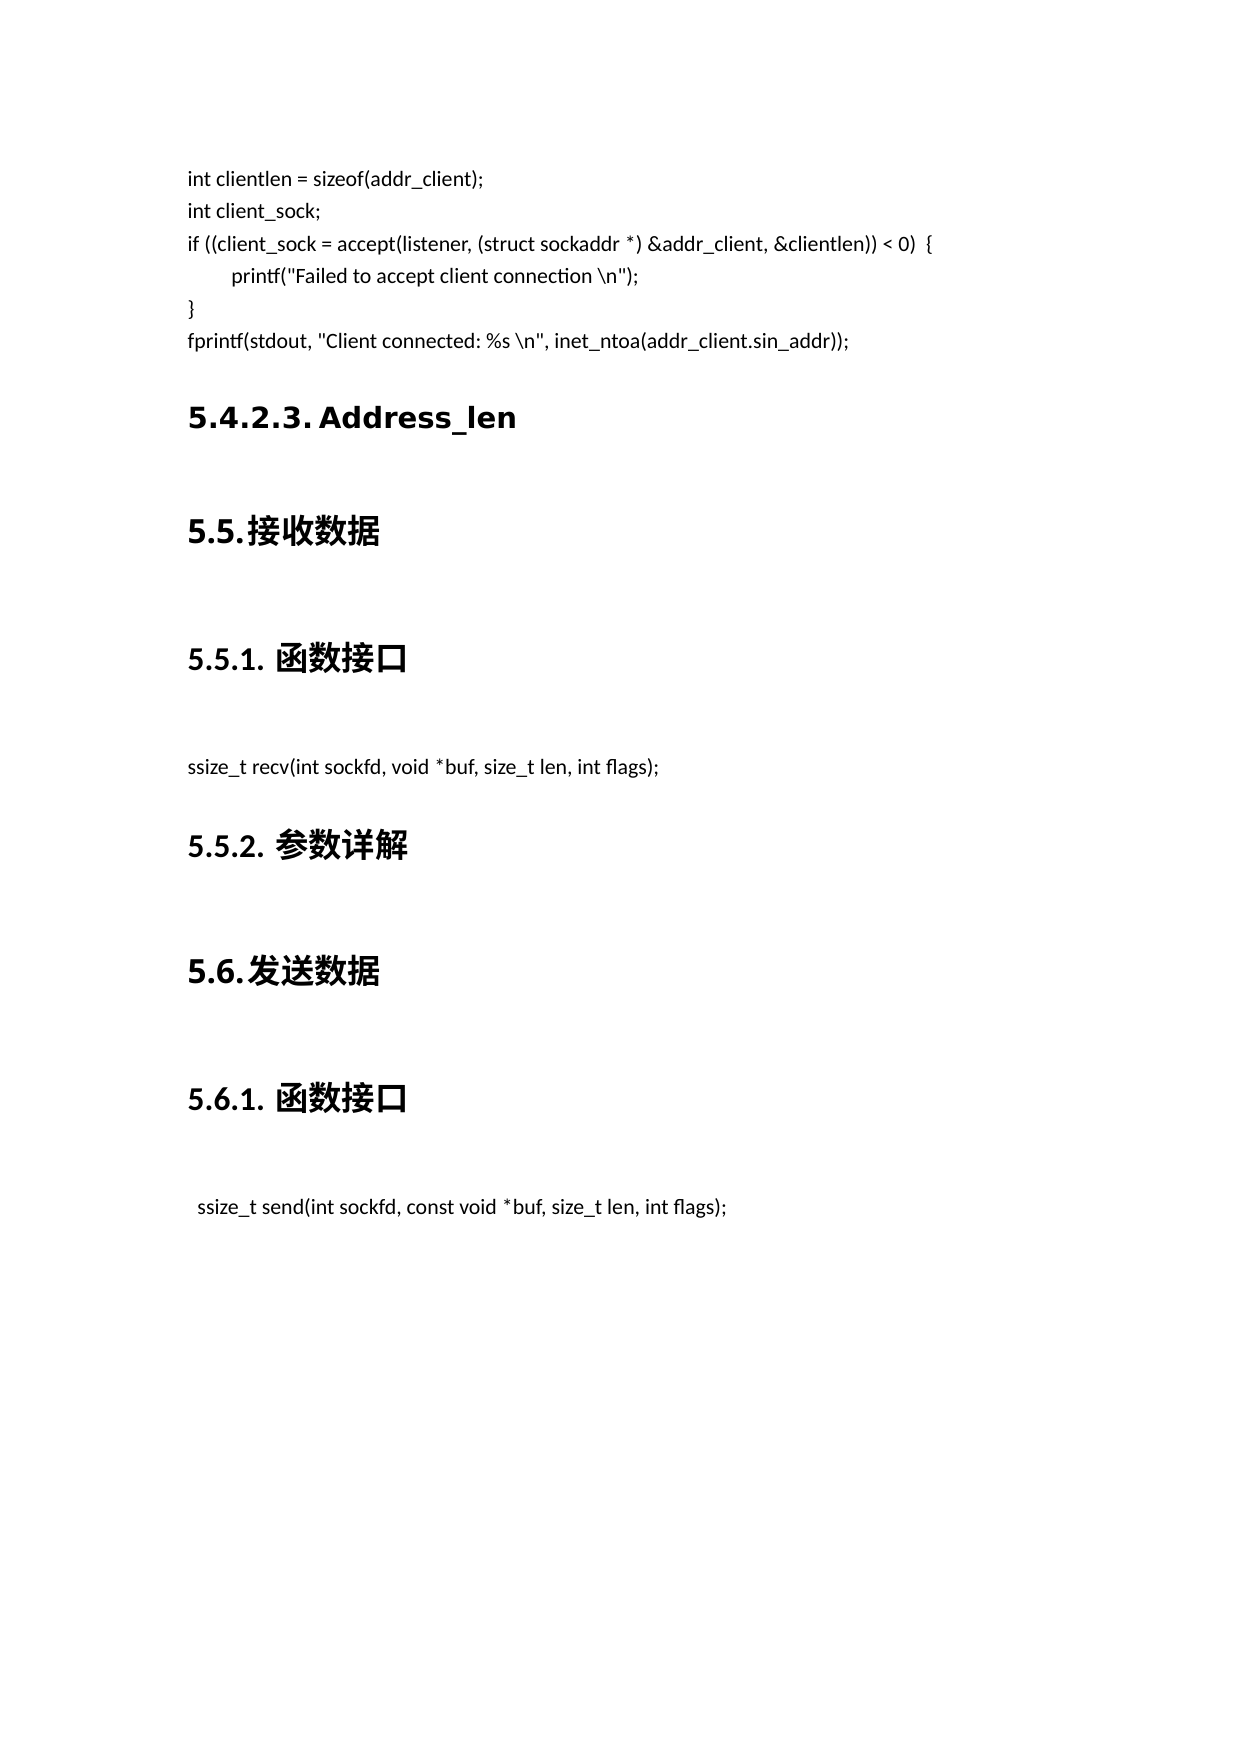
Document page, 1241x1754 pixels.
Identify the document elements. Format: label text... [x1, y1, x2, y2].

text printf("Failed to accept client connection \n"); [187, 259, 1053, 292]
subtitle Address_len [187, 386, 1053, 451]
text ssize_t recv(int sockfd, void *buf, size_t len, int flags); [187, 754, 1053, 786]
text ssize_t send(int sockfd, const void *buf, size_t len, int flags); [187, 1194, 1053, 1226]
subtitle 函数接口 [187, 1067, 1053, 1132]
text int clientlen = sizeof(addr_client); [187, 162, 1053, 194]
text } [187, 292, 1053, 324]
text int client_sock; [187, 194, 1053, 227]
text fprintf(stdout, "Client connected: %s \n", inet_ntoa(addr_client.sin_addr)); [187, 324, 1053, 357]
text if ((client_sock = accept(listener, (struct sockaddr *) &addr_client, &clientlen)) < 0) { [187, 227, 1053, 259]
subtitle 接收数据 [187, 500, 1053, 565]
subtitle 发送数据 [187, 940, 1053, 1005]
subtitle 函数接口 [187, 627, 1053, 692]
subtitle 参数详解 [187, 813, 1053, 878]
